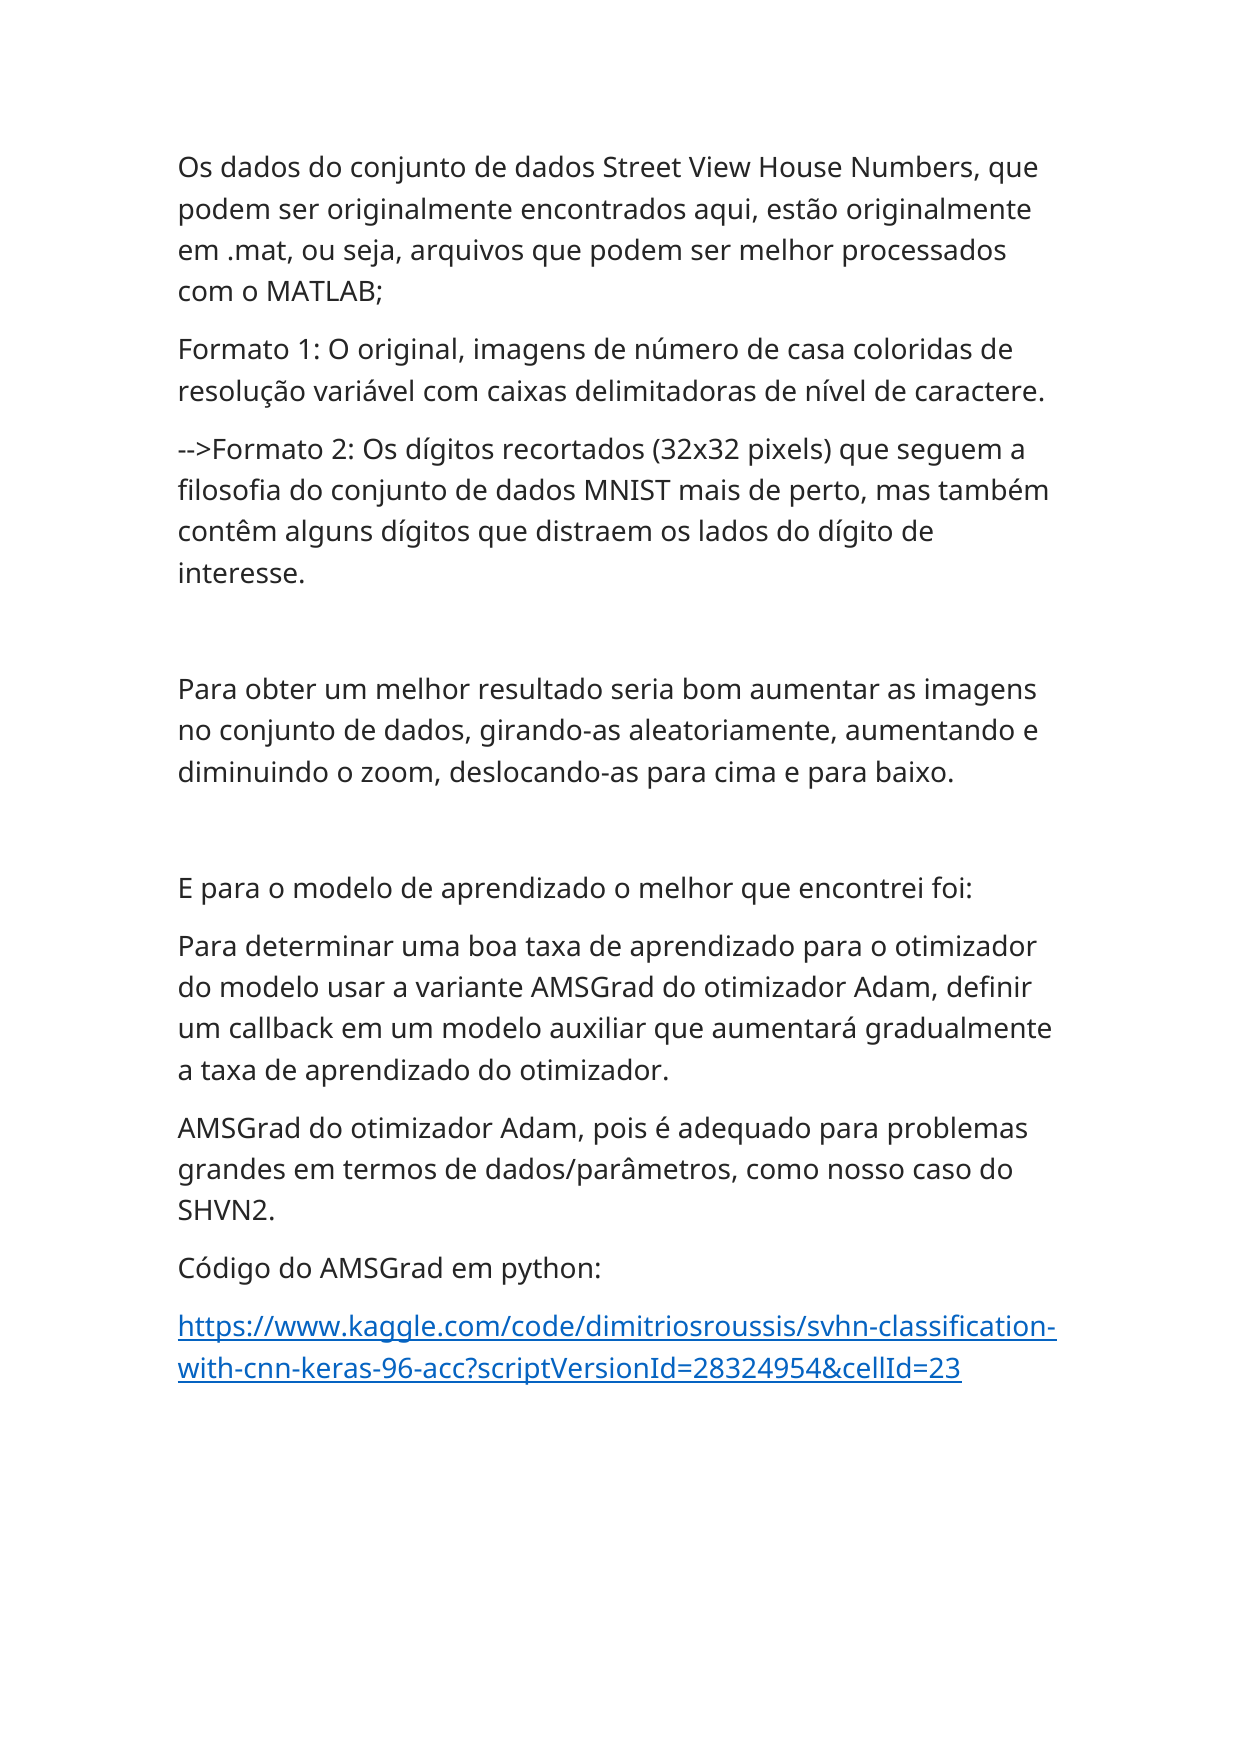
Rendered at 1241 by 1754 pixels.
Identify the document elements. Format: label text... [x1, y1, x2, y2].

text Código do AMSGrad em python: [177, 1249, 1063, 1287]
text Para determinar uma boa taxa de aprendizado para o otimizador do modelo usar a variante AMSGrad do otimizador Adam, definir um callback em um modelo auxiliar que aumentará gradualmente a taxa de aprendizado do otimizador. [177, 926, 1063, 1088]
text Os dados do conjunto de dados Street View House Numbers, que podem ser originalmente encontrados aqui, estão originalmente em .mat, ou seja, arquivos que podem ser melhor processados ​​com o MATLAB; [177, 148, 1063, 310]
text E para o modelo de aprendizado o melhor que encontrei foi: [177, 868, 1063, 906]
text https://www.kaggle.com/code/dimitriosroussis/svhn-classification-with-cnn-keras-96-acc?scriptVersionId=28324954&cellId=23 [177, 1307, 1063, 1386]
text Para obter um melhor resultado seria bom aumentar as imagens no conjunto de dados, girando-as aleatoriamente, aumentando e diminuindo o zoom, deslocando-as para cima e para baixo. [177, 669, 1063, 790]
text Formato 1: O original, imagens de número de casa coloridas de resolução variável com caixas delimitadoras de nível de caractere. [177, 330, 1063, 409]
text -->Formato 2: Os dígitos recortados (32x32 pixels) que seguem a filosofia do conjunto de dados MNIST mais de perto, mas também contêm alguns dígitos que distraem os lados do dígito de interesse. [177, 429, 1063, 591]
text AMSGrad do otimizador Adam, pois é adequado para problemas grandes em termos de dados/parâmetros, como nosso caso do SHVN2. [177, 1108, 1063, 1229]
